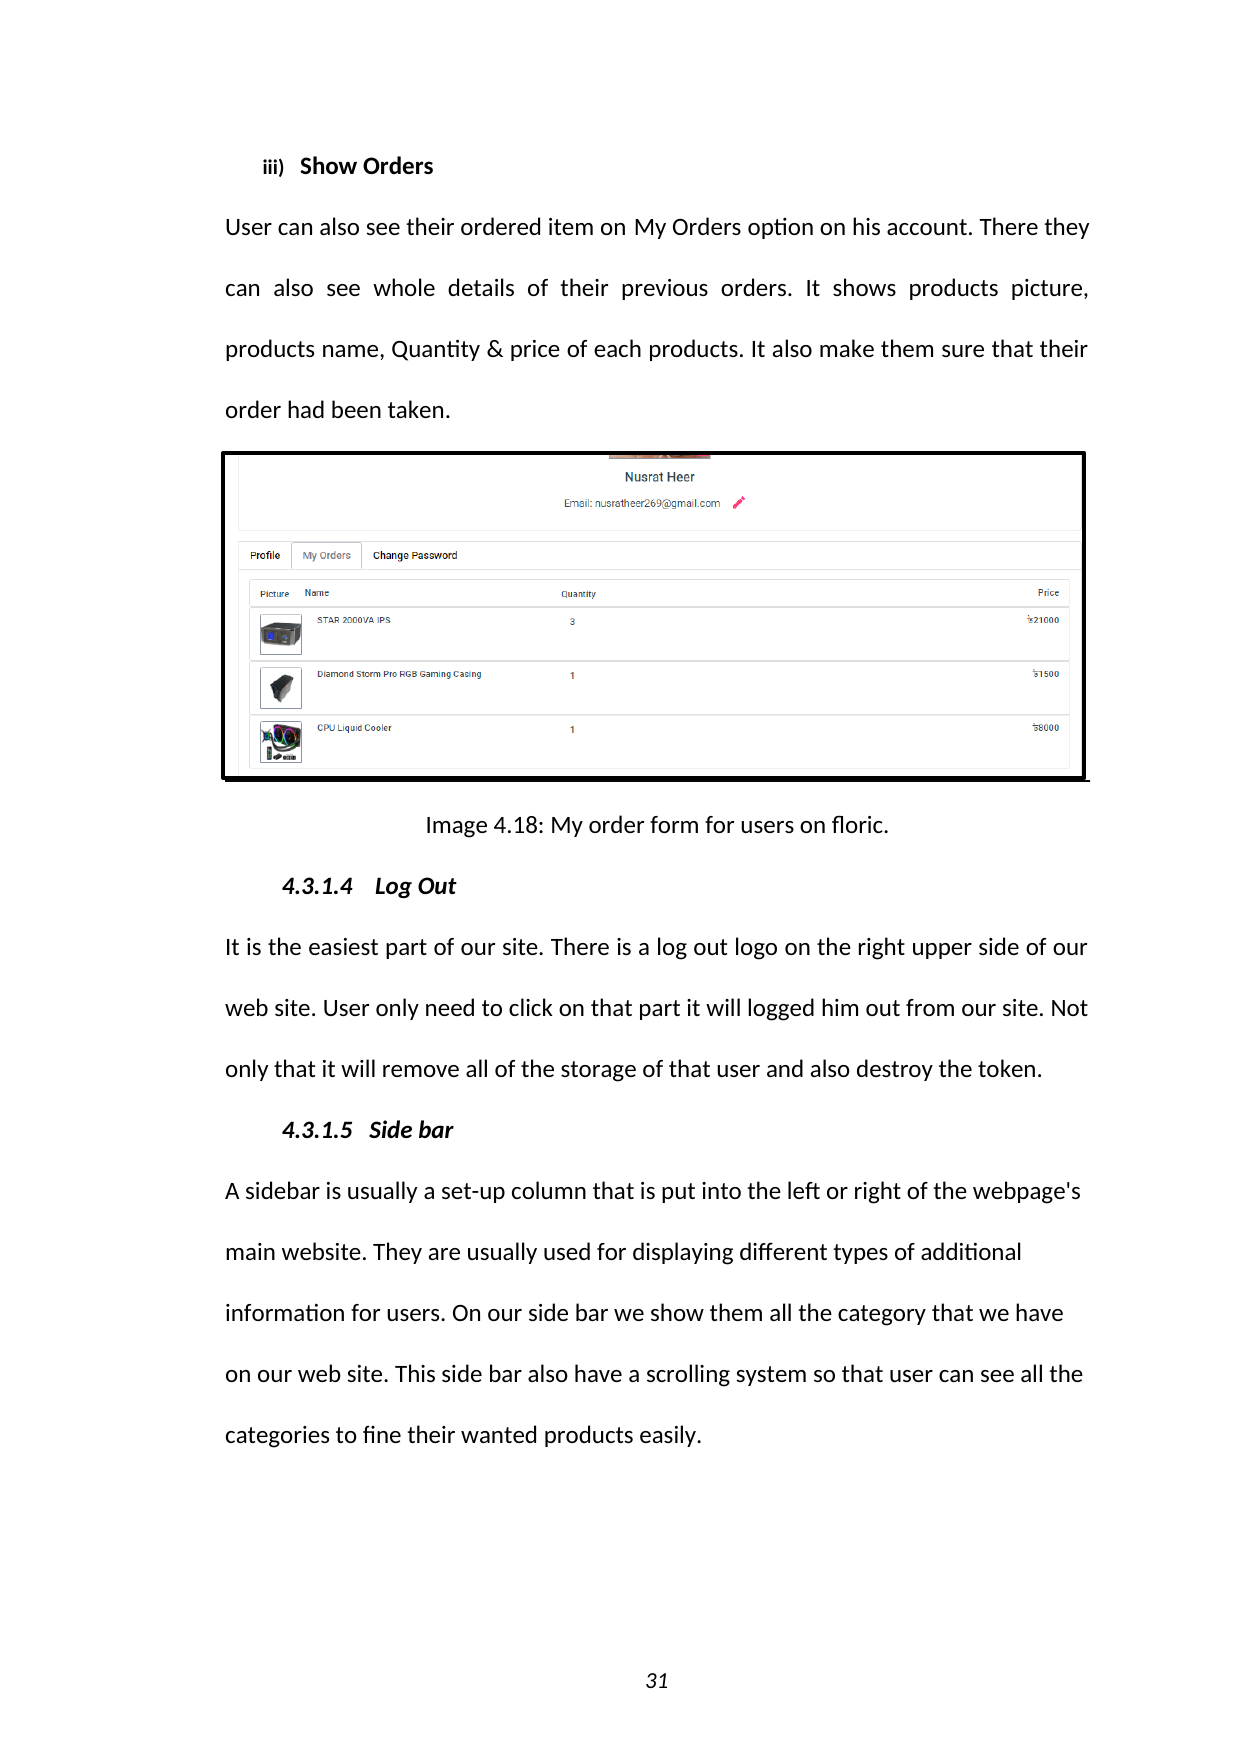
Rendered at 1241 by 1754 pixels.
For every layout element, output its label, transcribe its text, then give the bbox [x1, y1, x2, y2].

text User can also see their ordered item on My Orders option on his account. There they can also see whole details of their previous orders. It shows products picture, products name, Quantity & price of each products. It also make them sure that their order had been taken. [225, 211, 1090, 425]
list Show Orders [262, 150, 1090, 181]
text Image 4.18: My order form for users on floric. [225, 809, 1090, 840]
picture [225, 455, 1091, 782]
text A sidebar is usually a set-up column that is put into the left or right of the webpage's main website. They are usually used for displaying different types of additional information for users. On our side bar we show them all the category that we have on our web site. This side bar also have a scrolling system so that user can see all the categories to fine their wanted products easily. [225, 1176, 1090, 1450]
picture [225, 455, 1082, 776]
text It is the easiest part of our site. There is a log out logo on the right upper side of our web site. User only need to click on that part it will logged him out from our site. Not only that it will remove all of the storage of that user and also destroy the token. [225, 931, 1090, 1084]
text 4.3.1.5 Side bar [225, 1114, 1090, 1145]
text 4.3.1.4 Log Out [225, 870, 1090, 901]
